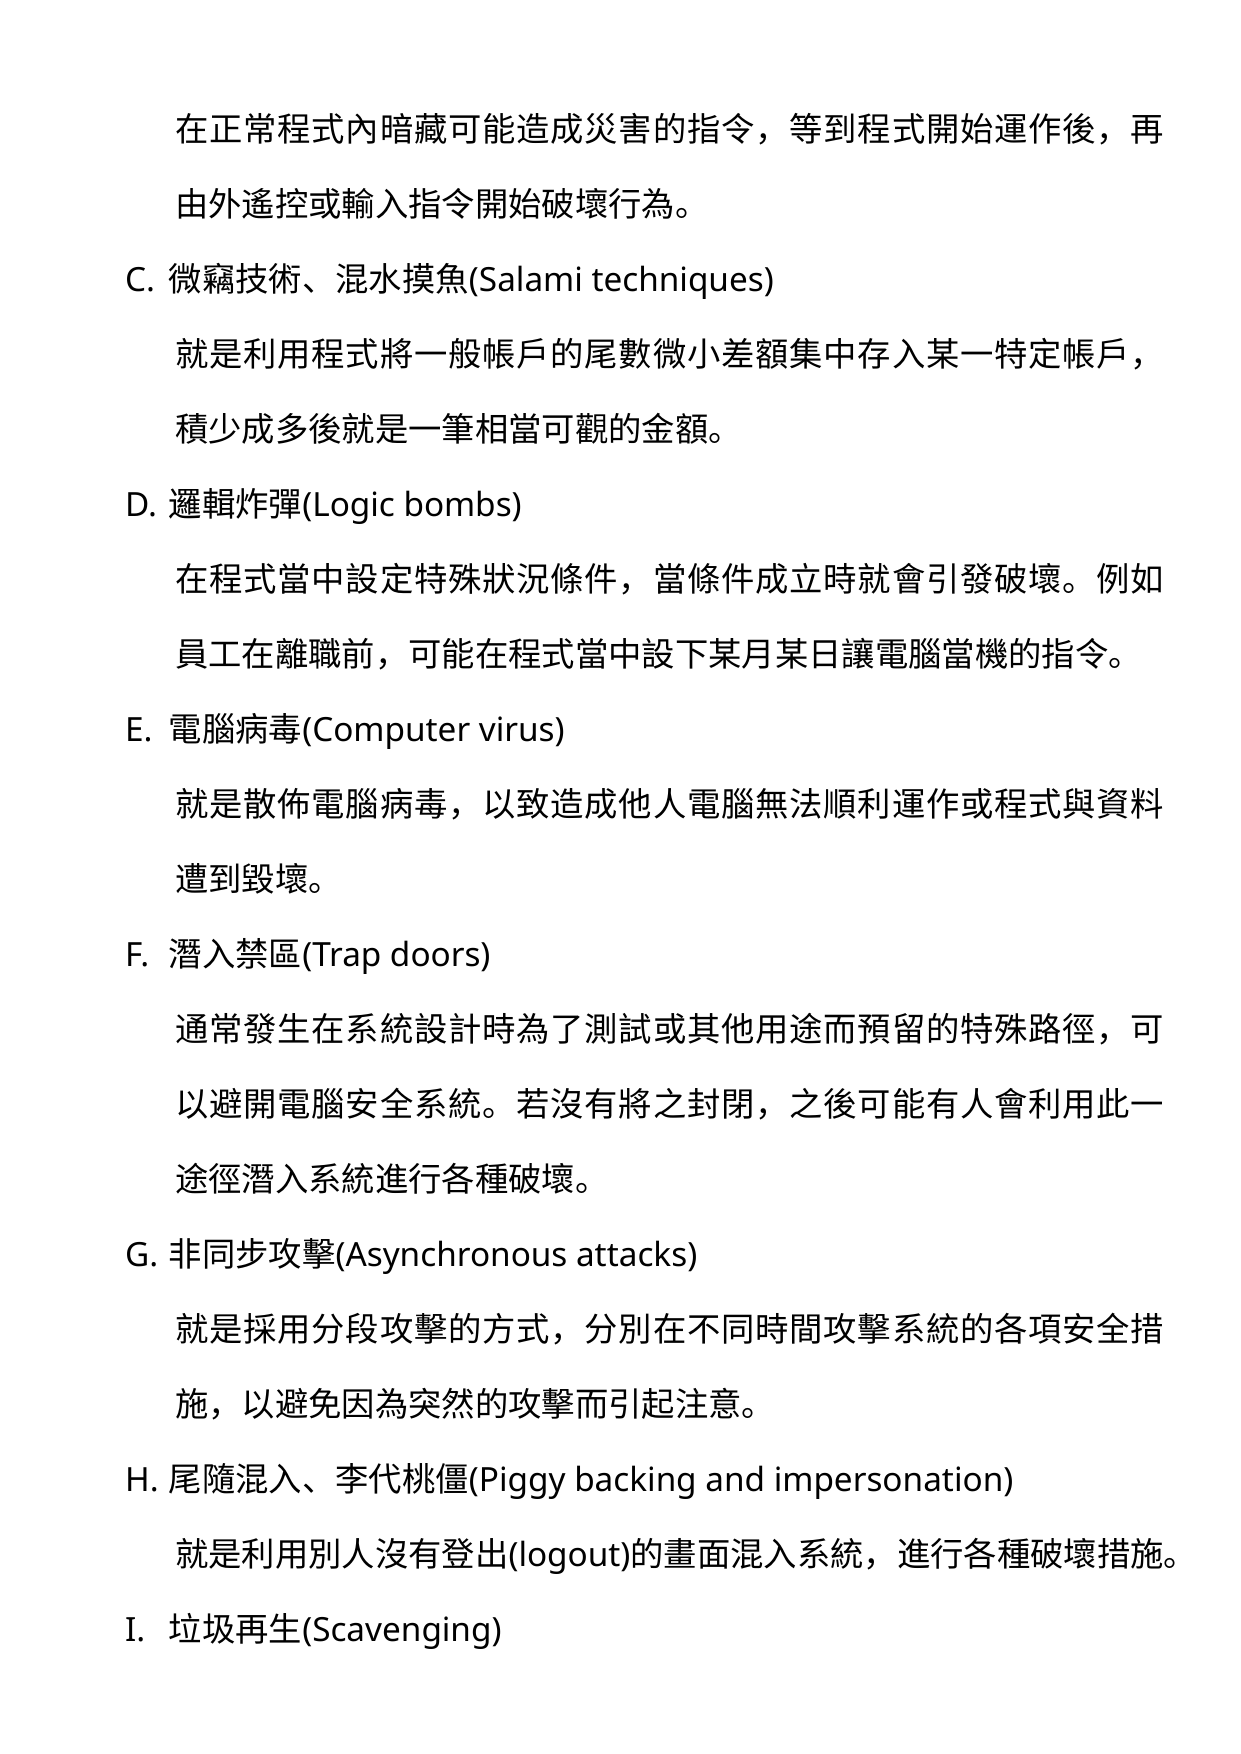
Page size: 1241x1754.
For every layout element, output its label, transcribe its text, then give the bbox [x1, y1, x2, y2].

list 非同步攻擊(Asynchronous attacks) 就是採用分段攻擊的方式，分別在不同時間攻擊系統的各項安全措施，以避免因為突然的攻擊而引起注意。 [125, 1214, 1165, 1439]
list 尾隨混入、李代桃僵(Piggy backing and impersonation) 就是利用別人沒有登出(logout)的畫面混入系統，進行各種破壞措施。 [125, 1439, 1165, 1589]
list 潛入禁區(Trap doors) 通常發生在系統設計時為了測試或其他用途而預留的特殊路徑，可以避開電腦安全系統。若沒有將之封閉，之後可能有人會利用此一途徑潛入系統進行各種破壞。 [125, 914, 1165, 1214]
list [125, 1589, 1165, 1664]
list 邏輯炸彈(Logic bombs) 在程式當中設定特殊狀況條件，當條件成立時就會引發破壞。例如員工在離職前，可能在程式當中設下某月某日讓電腦當機的指令。 [125, 464, 1165, 689]
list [125, 89, 1165, 239]
list 微竊技術、混水摸魚(Salami techniques) 就是利用程式將一般帳戶的尾數微小差額集中存入某一特定帳戶，積少成多後就是一筆相當可觀的金額。 [125, 239, 1165, 464]
list 電腦病毒(Computer virus) 就是散佈電腦病毒，以致造成他人電腦無法順利運作或程式與資料遭到毀壞。 [125, 689, 1165, 914]
